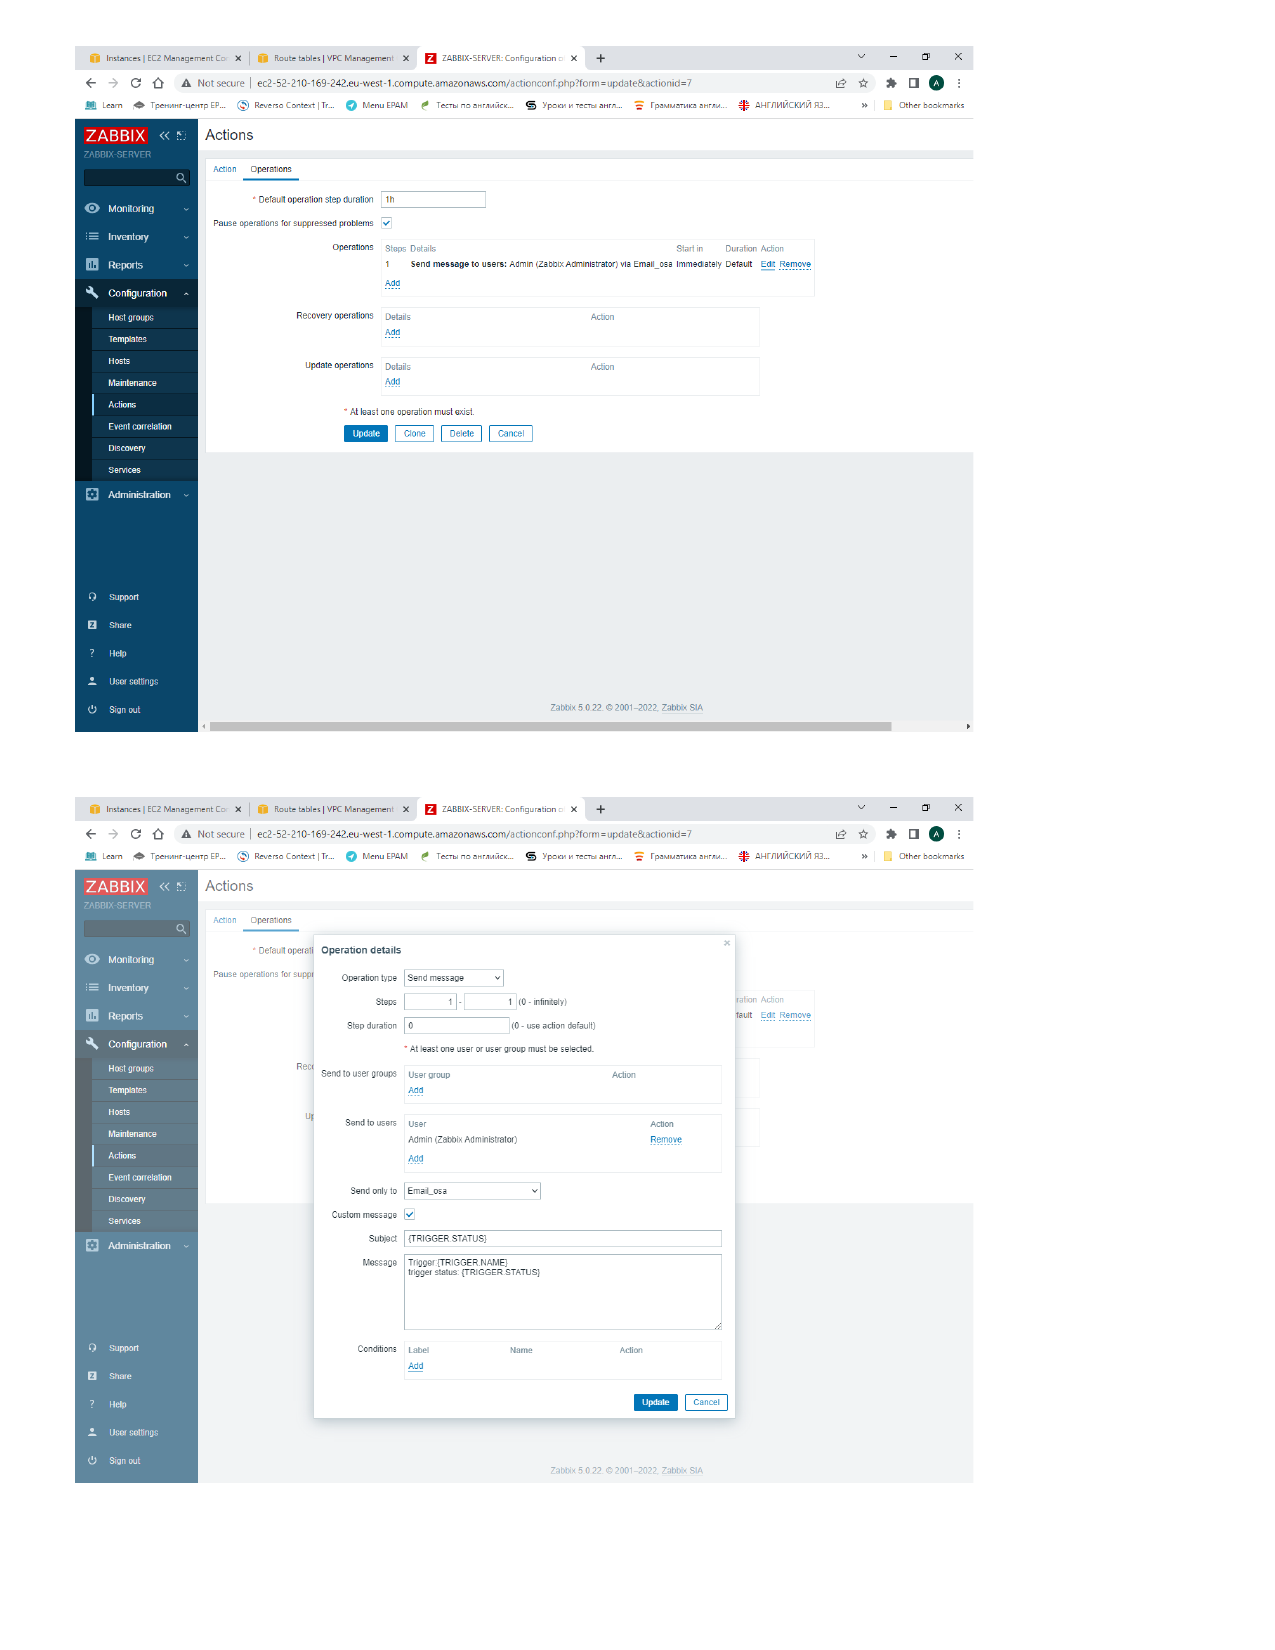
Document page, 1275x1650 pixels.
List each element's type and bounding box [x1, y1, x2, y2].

picture [75, 797, 974, 1483]
picture [75, 46, 974, 732]
